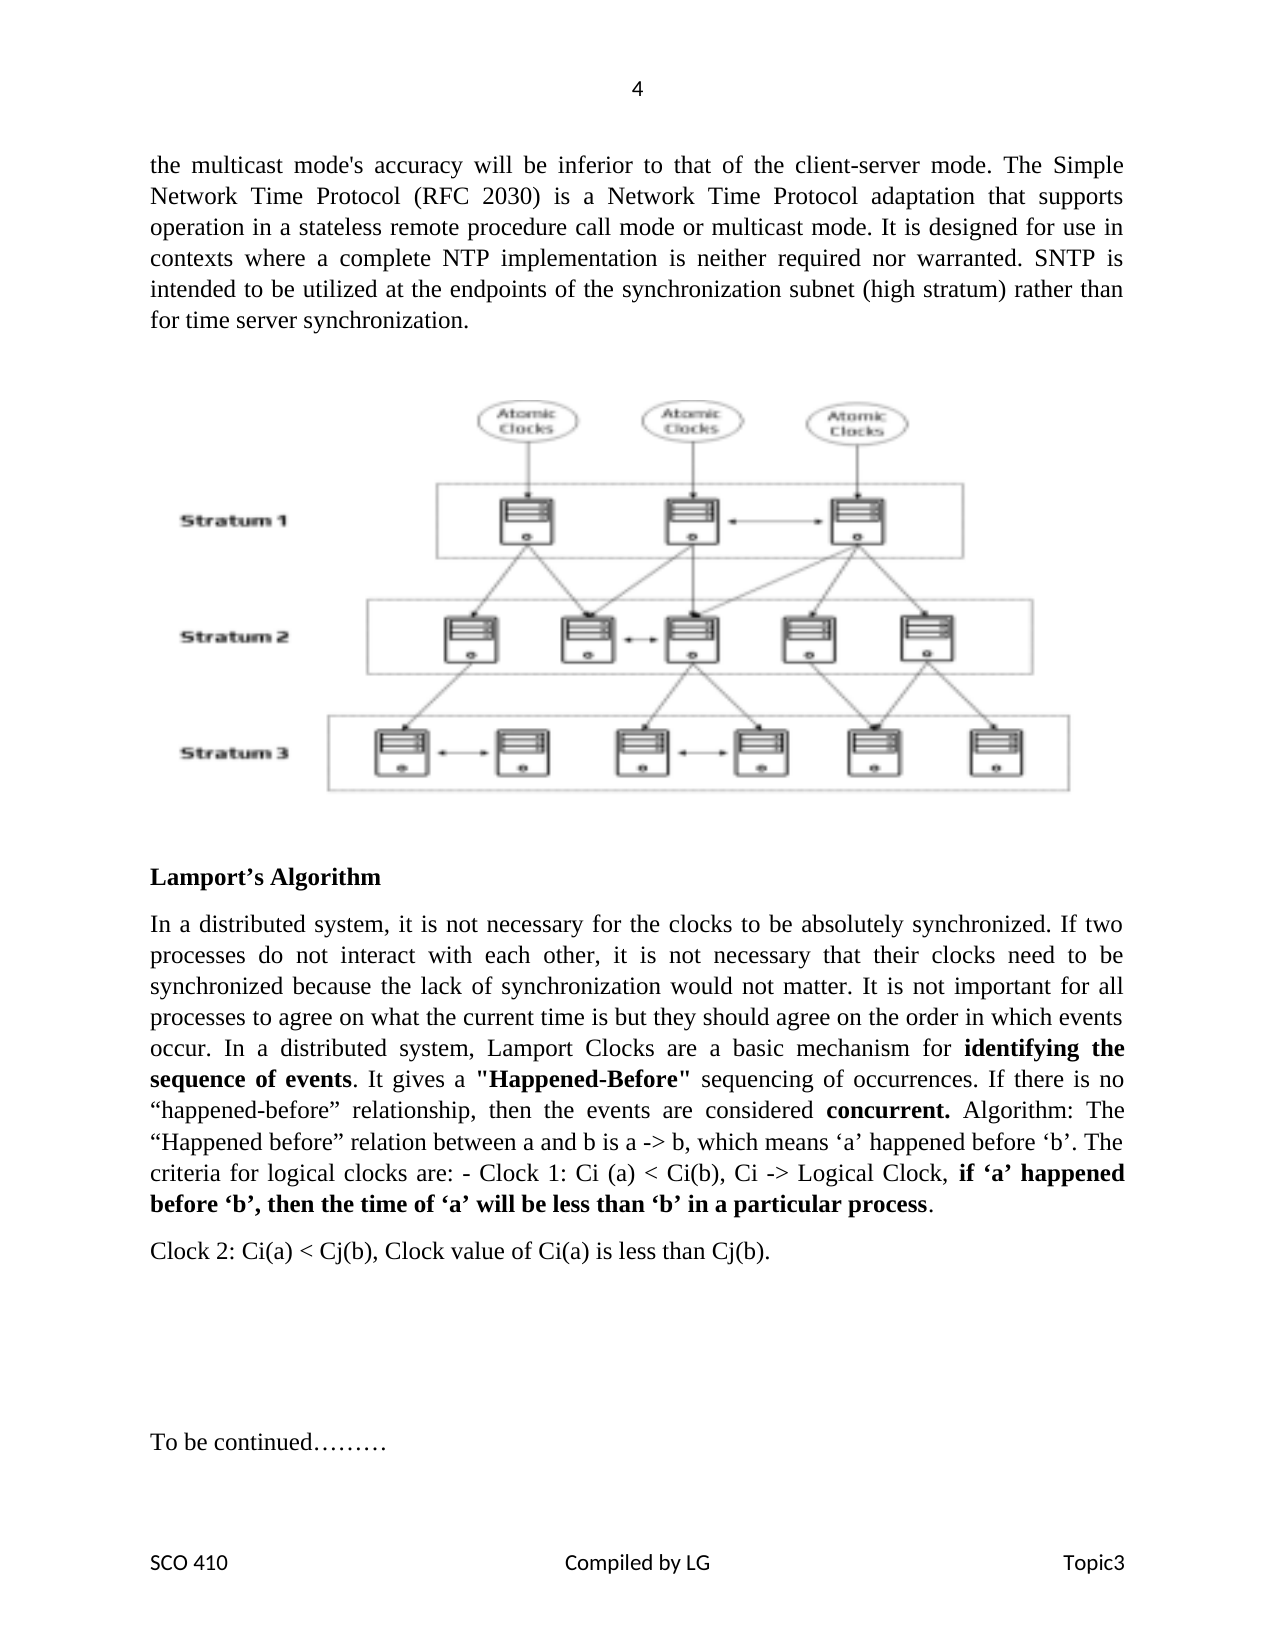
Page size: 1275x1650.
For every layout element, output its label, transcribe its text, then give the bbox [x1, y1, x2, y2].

text Lamport’s Algorithm [150, 862, 1125, 890]
picture [150, 400, 1135, 843]
text To be continued……… [150, 1427, 1125, 1456]
text Clock 2: Ci(a) < Cj(b), Clock value of Ci(a) is less than Cj(b). [150, 1236, 1125, 1265]
text In a distributed system, it is not necessary for the clocks to be absolutely synchronized. If two processes do not interact with each other, it is not necessary that their clocks need to be synchronized because the lack of synchronization would not matter. It is not important for all processes to agree on what the current time is but they should agree on the order in which events occur. In a distributed system, Lamport Clocks are a basic mechanism for identifying the sequence of events. It gives a "Happened-Before" sequencing of occurrences. If there is no “happened-before” relationship, then the events are considered concurrent. Algorithm: The “Happened before” relation between a and b is a -> b, which means ‘a’ happened before ‘b’. The criteria for logical clocks are: - Clock 1: Ci (a) < Ci(b), Ci -> Logical Clock, if ‘a’ happened before ‘b’, then the time of ‘a’ will be less than ‘b’ in a particular process. [150, 909, 1125, 1217]
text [150, 150, 1125, 334]
